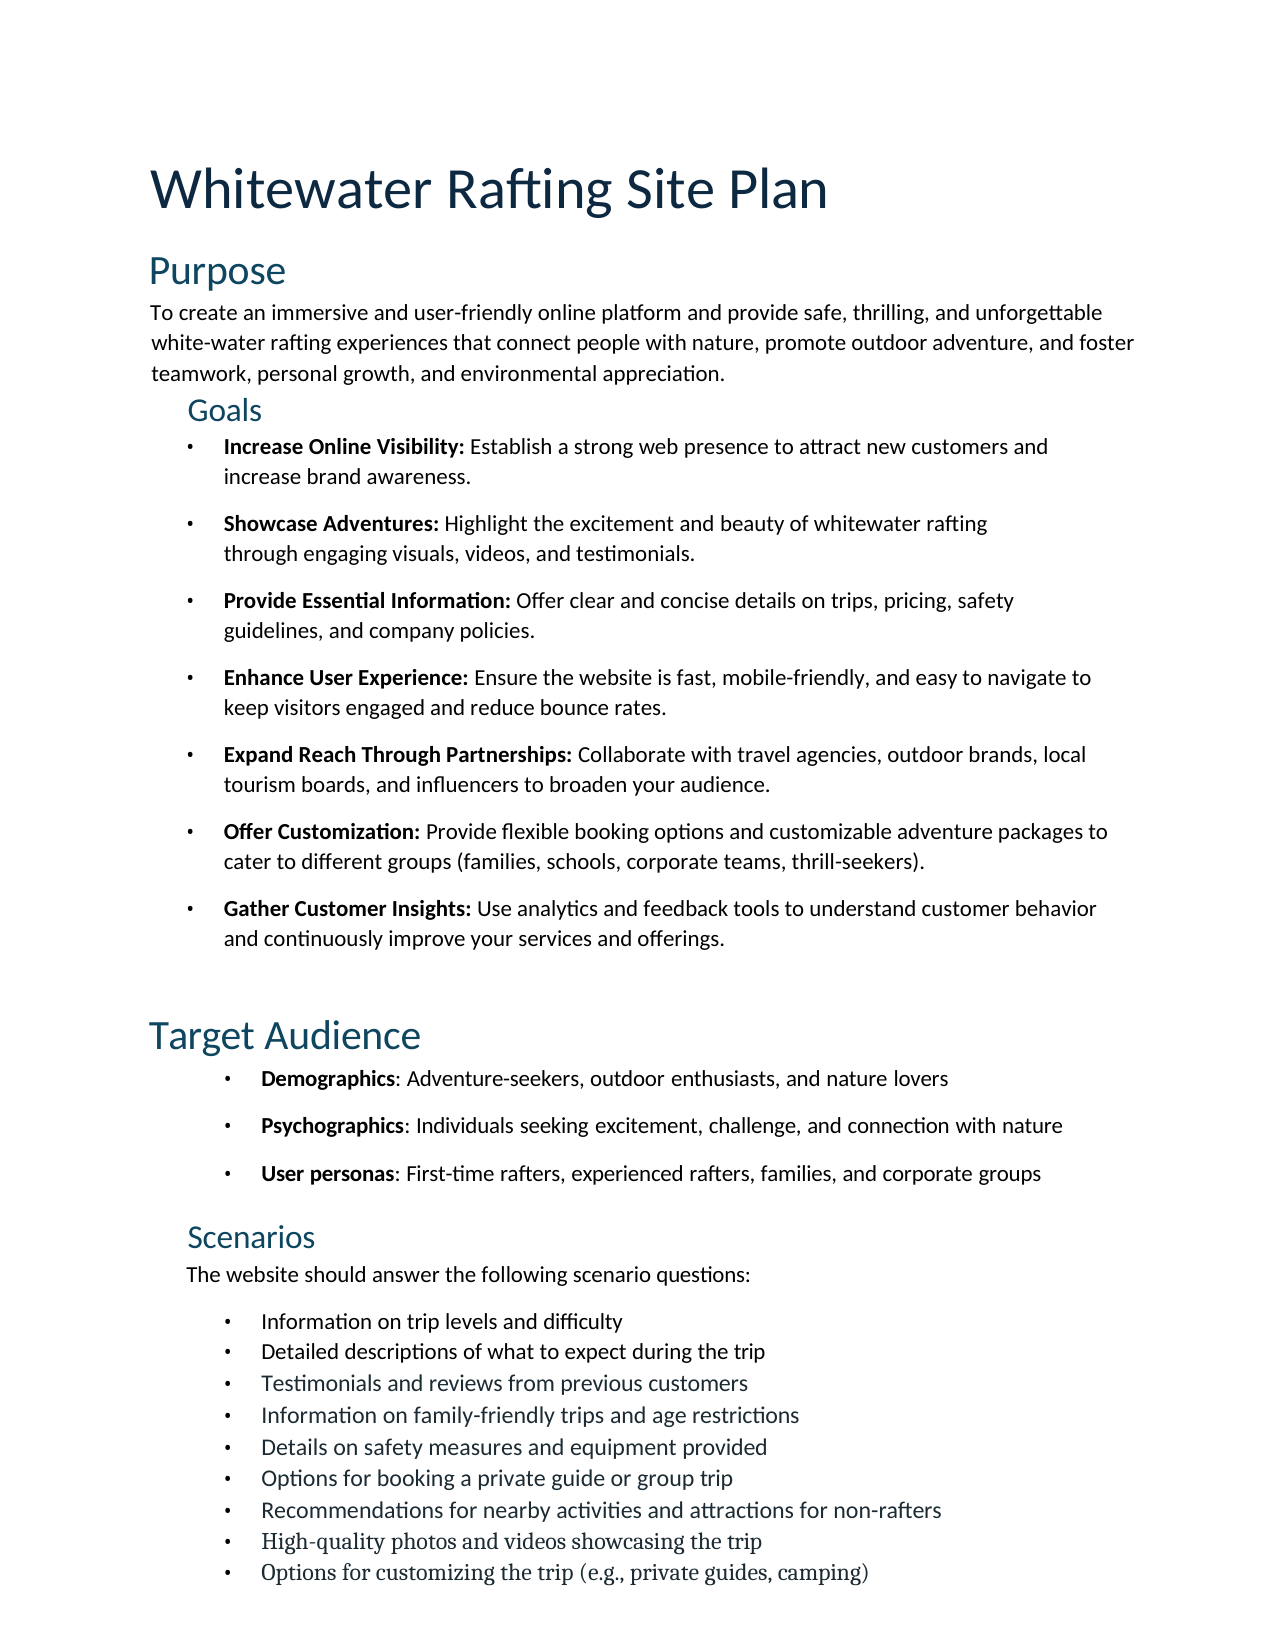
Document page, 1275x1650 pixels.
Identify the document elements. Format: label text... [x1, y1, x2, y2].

list Expand Reach Through Partnerships: Collaborate with travel agencies, outdoor brands, local tourism boards, and influencers to broaden your audience. [186, 740, 1116, 798]
text To create an immersive and user-friendly online platform and provide safe, thrilling, and unforgettable white-water rafting experiences that connect people with nature, promote outdoor adventure, and foster teamwork, personal growth, and environmental appreciation. [150, 298, 1160, 387]
subtitle Scenarios [187, 1216, 1162, 1257]
list Recommendations for nearby activities and attractions for non-rafters [223, 1495, 1162, 1525]
list Gather Customer Insights: Use analytics and feedback tools to understand customer behavior and continuously improve your services and offerings. [186, 894, 1116, 952]
list Testimonials and reviews from previous customers [223, 1368, 1162, 1398]
list Increase Online Visibility: Establish a strong web presence to attract new customers and increase brand awareness. [186, 432, 1126, 490]
list Offer Customization: Provide flexible booking options and customizable adventure packages to cater to different groups (families, schools, corporate teams, thrill-seekers). [186, 817, 1116, 875]
list Provide Essential Information: Offer clear and concise details on trips, pricing, safety guidelines, and company policies. [186, 586, 1116, 644]
list Enhance User Experience: Ensure the website is fast, mobile-friendly, and easy to navigate to keep visitors engaged and reduce bounce rates. [186, 663, 1116, 721]
subtitle Purpose [148, 244, 1162, 295]
subtitle Goals [187, 389, 1162, 429]
list Options for customizing the trip (e.g., private guides, camping) [223, 1558, 1162, 1587]
list User personas: First-time rafters, experienced rafters, families, and corporate groups [223, 1159, 1162, 1187]
list Demographics: Adventure-seekers, outdoor enthusiasts, and nature lovers [223, 1064, 1162, 1093]
title Whitewater Rafting Site Plan [150, 154, 1162, 222]
list Options for booking a private guide or group trip [223, 1463, 1162, 1493]
list Detailed descriptions of what to expect during the trip [223, 1337, 1162, 1366]
list Information on trip levels and difficulty [223, 1307, 1162, 1335]
list Showcase Adventures: Highlight the excitement and beauty of whitewater rafting through engaging visuals, videos, and testimonials. [186, 509, 1062, 567]
text The website should answer the following scenario questions: [186, 1260, 1162, 1288]
subtitle Target Audience [148, 1009, 1162, 1060]
list Information on family-friendly trips and age restrictions [223, 1400, 1162, 1429]
list Psychographics: Individuals seeking excitement, challenge, and connection with nature [223, 1112, 1162, 1140]
list High-quality photos and videos showcasing the trip [223, 1527, 1162, 1555]
list Details on safety measures and equipment provided [223, 1432, 1162, 1461]
